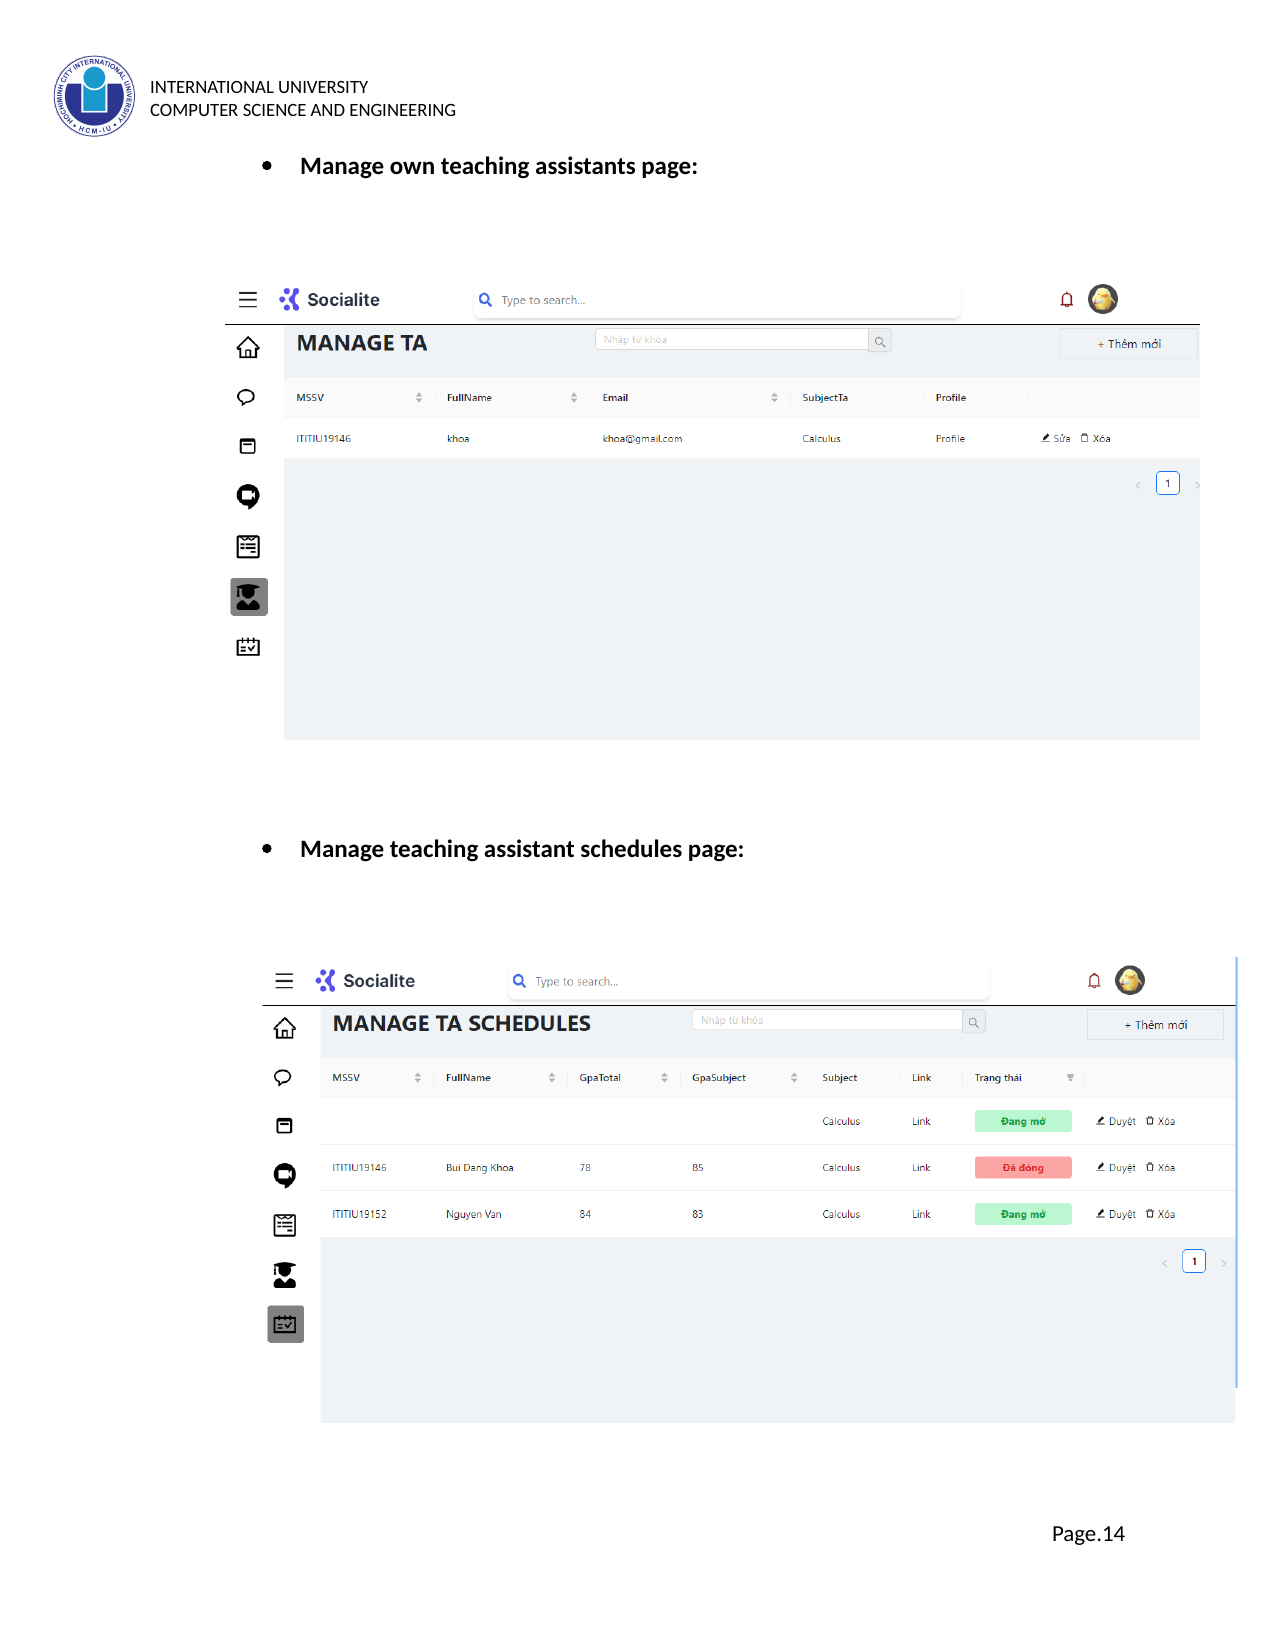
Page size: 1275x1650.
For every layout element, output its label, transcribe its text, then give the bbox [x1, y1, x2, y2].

list Manage own teaching assistants page: [262, 150, 1125, 181]
picture [51, 53, 137, 140]
picture [225, 274, 1200, 740]
picture [262, 957, 1238, 1423]
list Manage teaching assistant schedules page: [262, 833, 1125, 863]
